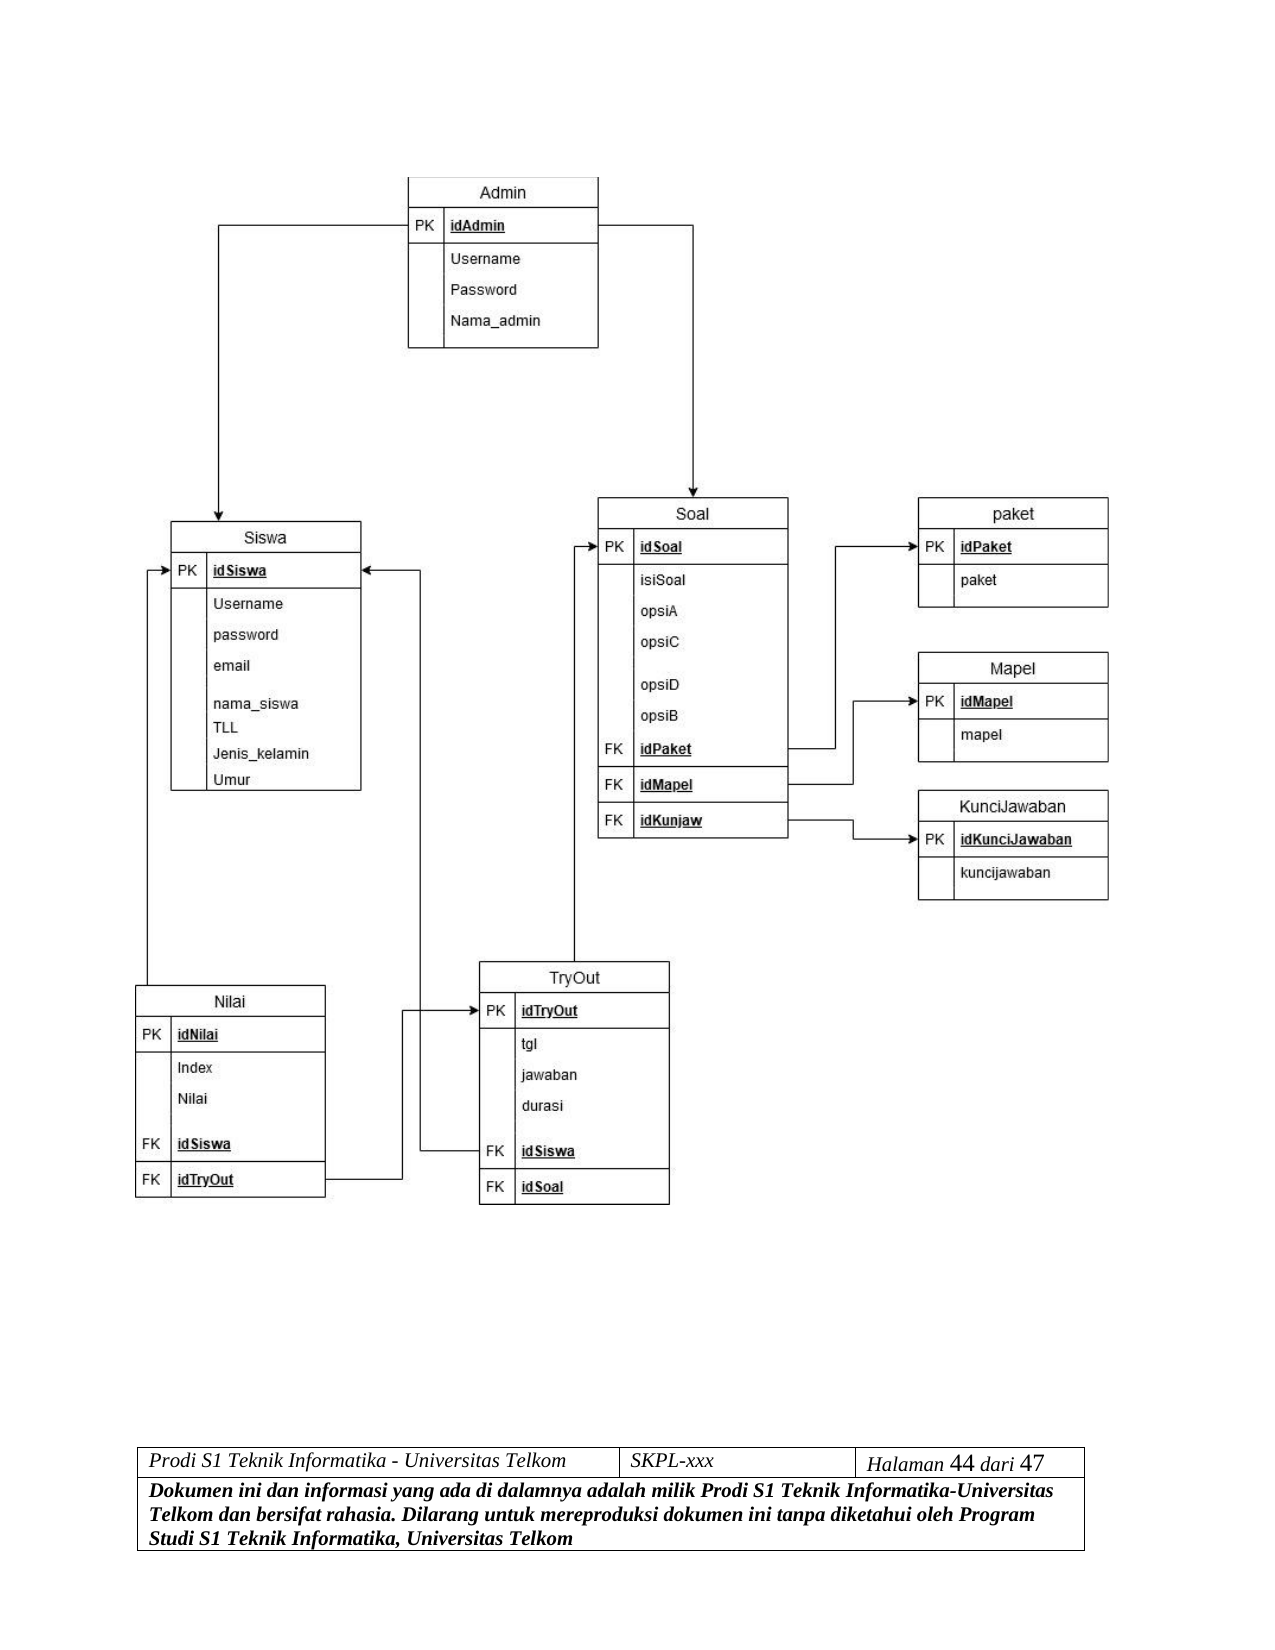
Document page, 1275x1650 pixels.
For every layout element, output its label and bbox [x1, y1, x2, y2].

picture [135, 177, 1109, 1205]
